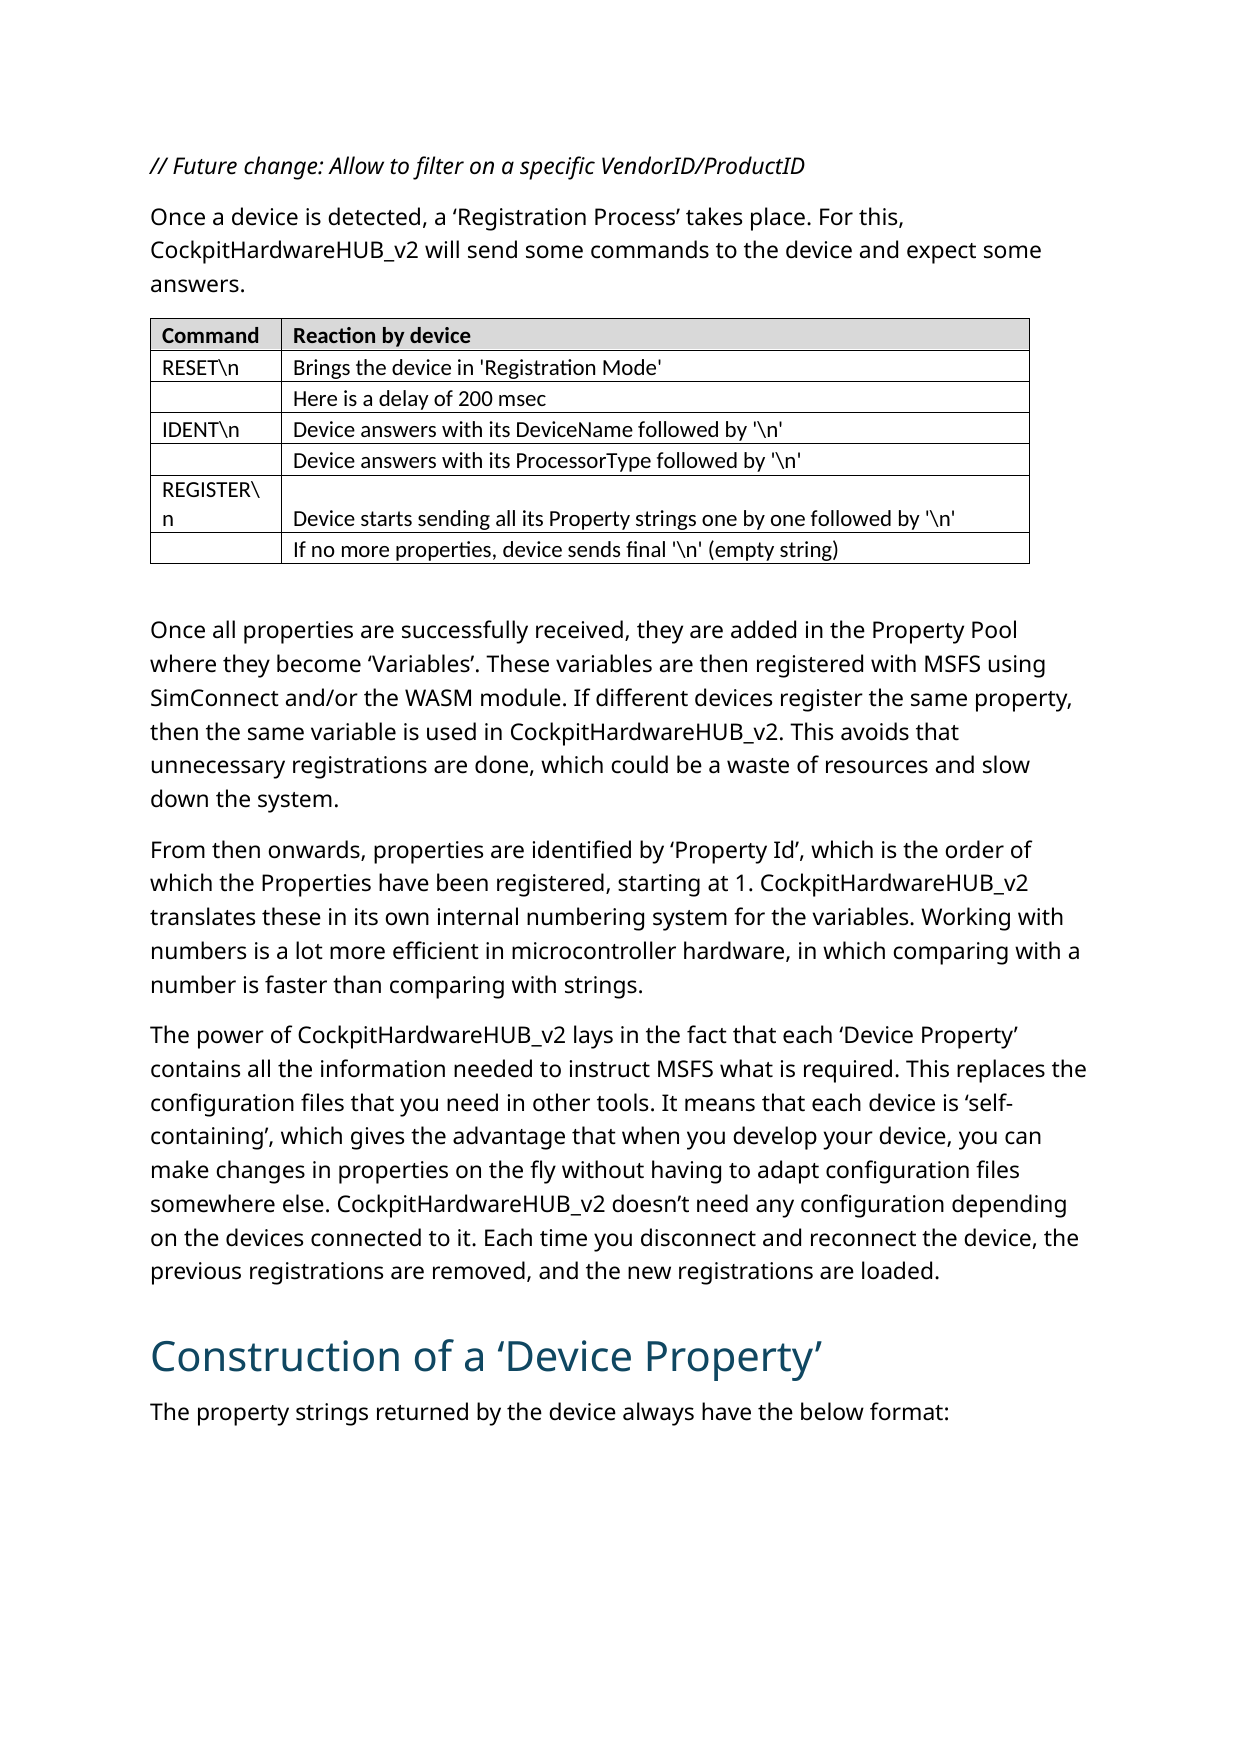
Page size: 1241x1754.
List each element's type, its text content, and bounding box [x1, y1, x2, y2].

table_cell Device starts sending all its Property strings one by one followed by '\n' [282, 476, 1029, 532]
table_cell If no more properties, device sends final '\n' (empty string) [282, 533, 1029, 563]
table_cell Device answers with its ProcessorType followed by '\n' [282, 444, 1029, 474]
text Once all properties are successfully received, they are added in the Property Pool where they become ‘Variables’. These variables are then registered with MSFS using SimConnect and/or the WASM module. If different devices register the same property, then the same variable is used in CockpitHardwareHUB_v2. This avoids that unnecessary registrations are done, which could be a waste of resources and slow down the system. [150, 614, 1090, 814]
text The power of CockpitHardwareHUB_v2 lays in the fact that each ‘Device Property’ contains all the information needed to instruct MSFS what is required. This replaces the configuration files that you need in other tools. It means that each device is ‘self-containing’, which gives the advantage that when you develop your device, you can make changes in properties on the fly without having to adapt configuration files somewhere else. CockpitHardwareHUB_v2 doesn’t need any configuration depending on the devices connected to it. Each time you disconnect and reconnect the device, the previous registrations are removed, and the new registrations are loaded. [150, 1019, 1090, 1286]
table_cell Here is a delay of 200 msec [282, 382, 1029, 412]
text // Future change: Allow to filter on a specific VendorID/ProductID [150, 150, 1090, 181]
table_cell [151, 382, 281, 412]
table_cell [151, 444, 281, 474]
table_cell REGISTER\n [151, 476, 281, 532]
table_cell Device answers with its DeviceName followed by '\n' [282, 413, 1029, 443]
table_cell RESET\n [151, 351, 281, 381]
table_header Reaction by device [282, 319, 1029, 349]
table_cell IDENT\n [151, 413, 281, 443]
text Once a device is detected, a ‘Registration Process’ takes place. For this, CockpitHardwareHUB_v2 will send some commands to the device and expect some answers. [150, 200, 1090, 299]
table_header Command [151, 319, 281, 349]
text The property strings returned by the device always have the below format: [150, 1396, 1090, 1427]
subtitle Construction of a ‘Device Property’ [150, 1326, 1090, 1383]
table_cell [151, 533, 281, 563]
table_cell Brings the device in 'Registration Mode' [282, 351, 1029, 381]
text From then onwards, properties are identified by ‘Property Id’, which is the order of which the Properties have been registered, starting at 1. CockpitHardwareHUB_v2 translates these in its own internal numbering system for the variables. Working with numbers is a lot more efficient in microcontroller hardware, in which comparing with a number is faster than comparing with strings. [150, 833, 1090, 1000]
